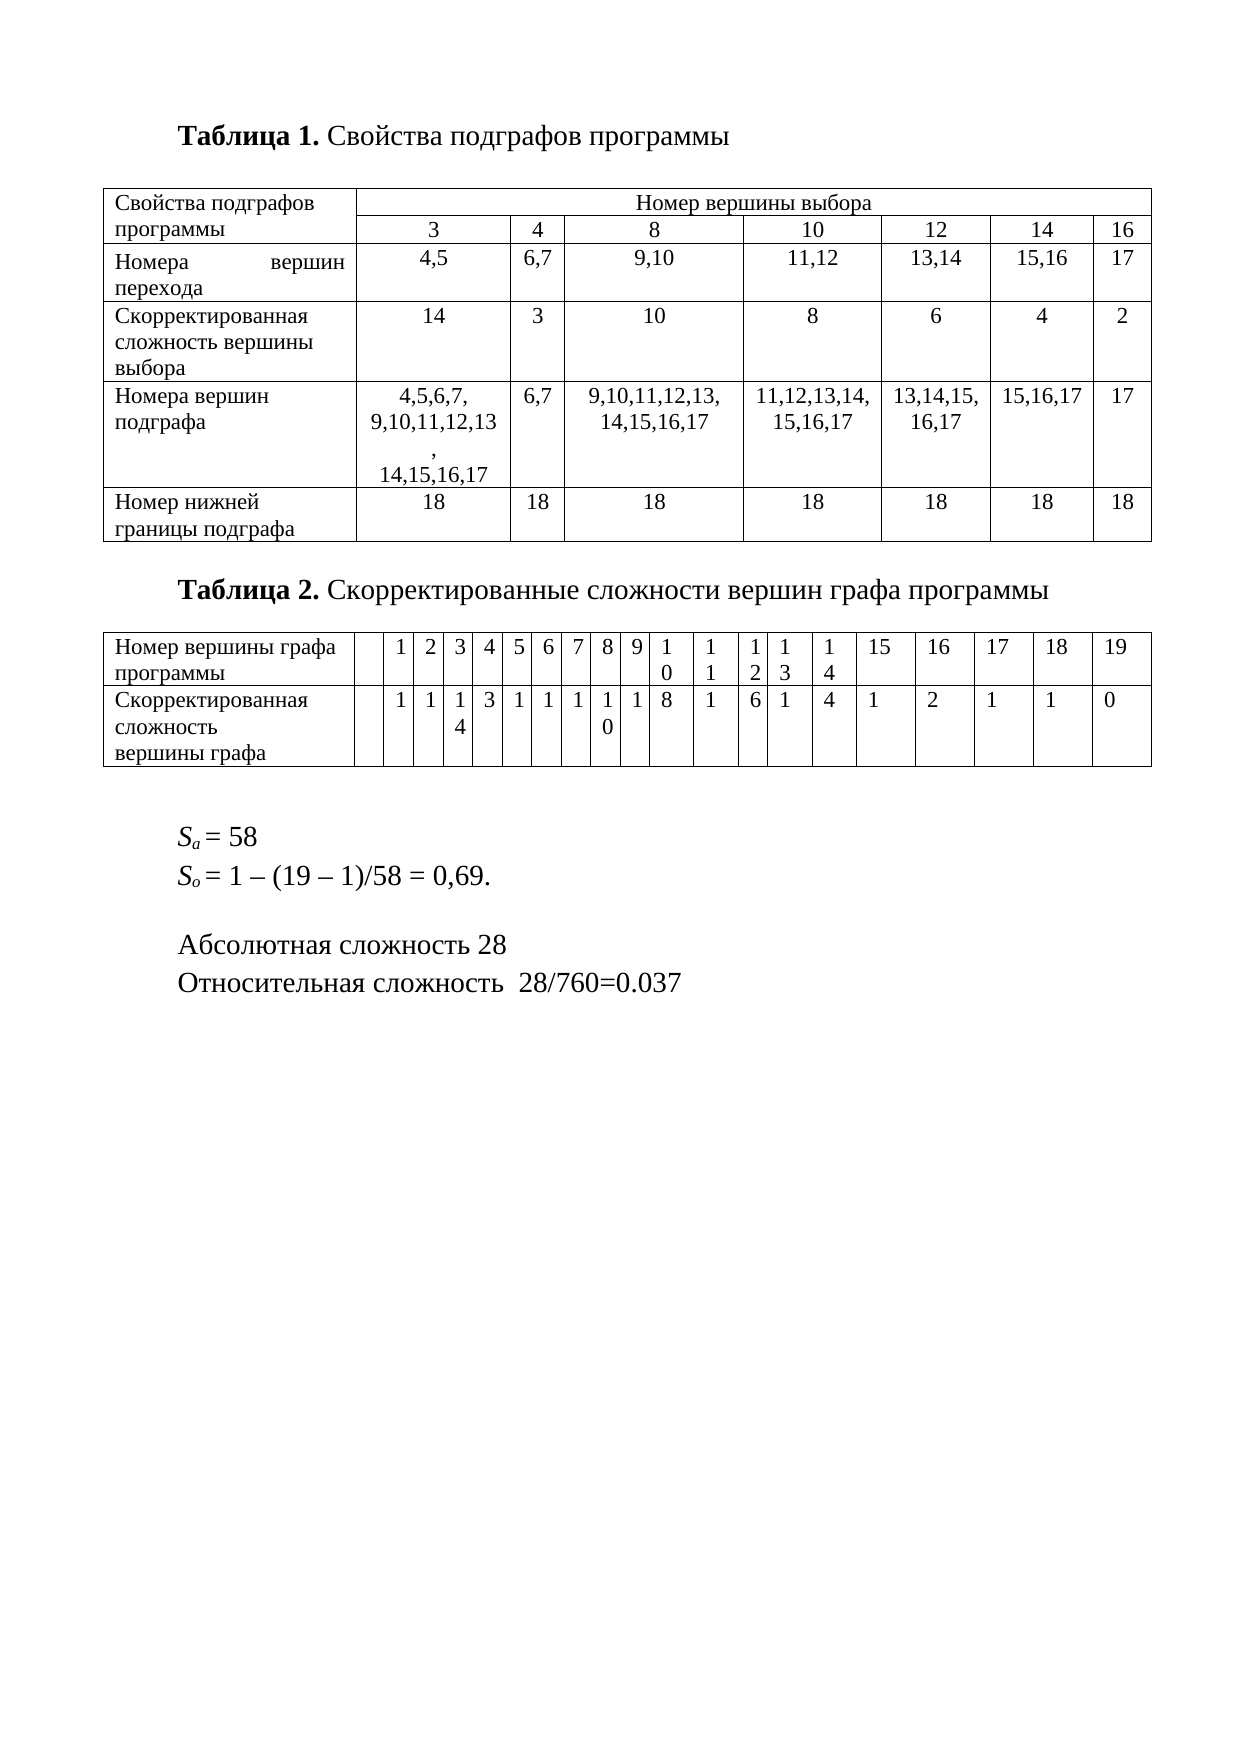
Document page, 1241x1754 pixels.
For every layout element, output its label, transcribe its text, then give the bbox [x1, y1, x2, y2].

table_cell 17 [1094, 382, 1151, 487]
table_cell 14 [991, 216, 1093, 243]
table_header 8 [591, 633, 620, 685]
text Абсолютная сложность 28 [177, 927, 1152, 960]
table_header 14 [813, 633, 856, 685]
table_cell 6 [882, 302, 990, 381]
table_cell 10 [565, 302, 743, 381]
table_cell Скорректированная сложность вершины выбора [104, 302, 356, 381]
table_cell 4,5,6,7, 9,10,11,12,13, 14,15,16,17 [357, 382, 510, 487]
table_cell 18 [565, 488, 743, 541]
table_cell Номер нижней границы подграфа [104, 488, 356, 541]
table_cell 17 [1094, 244, 1151, 301]
table_cell 6,7 [511, 244, 564, 301]
table_cell 6,7 [511, 382, 564, 487]
table_header Свойства подграфов программы [104, 189, 356, 243]
table_cell 8 [565, 216, 743, 243]
table_header 6 [532, 633, 561, 685]
table_cell 10 [591, 686, 620, 766]
table_cell 13,14,15, 16,17 [882, 382, 990, 487]
table_cell 1 [857, 686, 915, 766]
table_cell Скорректированная сложность вершины графа [104, 686, 354, 766]
table_cell 1 [1034, 686, 1092, 766]
table_cell 1 [621, 686, 649, 766]
table_cell 11,12 [744, 244, 881, 301]
table_cell 10 [744, 216, 881, 243]
table_cell 1 [503, 686, 531, 766]
table_header 4 [473, 633, 502, 685]
text So = 1 – (19 – 1)/58 = 0,69. [177, 858, 1154, 892]
table_header [355, 633, 383, 685]
text Таблица 2. Скорректированные сложности вершин графа программы [177, 572, 1152, 606]
table_cell 2 [916, 686, 974, 766]
table_header Номер вершины выбора [357, 189, 1151, 215]
table_cell 18 [511, 488, 564, 541]
table_header 19 [1093, 633, 1151, 685]
table_cell 15,16,17 [991, 382, 1093, 487]
table_cell 0 [1093, 686, 1151, 766]
table_cell [355, 686, 383, 766]
text Sa = 58 [177, 819, 1152, 853]
table_header 11 [694, 633, 738, 685]
table_cell 18 [1094, 488, 1151, 541]
table_header 3 [444, 633, 472, 685]
table_cell 3 [473, 686, 502, 766]
table_cell 3 [357, 216, 510, 243]
table_header 2 [414, 633, 443, 685]
table_cell 1 [414, 686, 443, 766]
table_cell 18 [357, 488, 510, 541]
table_cell 11,12,13,14, 15,16,17 [744, 382, 881, 487]
table_cell 9,10,11,12,13, 14,15,16,17 [565, 382, 743, 487]
table_cell 12 [882, 216, 990, 243]
table_cell 1 [768, 686, 812, 766]
table_header Номер вершины графа программы [104, 633, 354, 685]
table_header 15 [857, 633, 915, 685]
table_cell Номера вершин перехода [104, 244, 356, 301]
table_cell 15,16 [991, 244, 1093, 301]
table_cell 14 [357, 302, 510, 381]
table_cell 8 [744, 302, 881, 381]
table_cell 8 [650, 686, 693, 766]
table_cell 2 [1094, 302, 1151, 381]
table_cell 9,10 [565, 244, 743, 301]
table_header 10 [650, 633, 693, 685]
table_header 7 [562, 633, 590, 685]
table_cell 4,5 [357, 244, 510, 301]
table_cell 18 [744, 488, 881, 541]
table_cell 18 [991, 488, 1093, 541]
table_cell 1 [384, 686, 413, 766]
table_cell 3 [511, 302, 564, 381]
table_cell 6 [739, 686, 767, 766]
table_header 9 [621, 633, 649, 685]
table_header 16 [916, 633, 974, 685]
table_header 13 [768, 633, 812, 685]
table_cell 4 [511, 216, 564, 243]
table_header 17 [975, 633, 1033, 685]
table_cell 14 [444, 686, 472, 766]
table_cell 1 [975, 686, 1033, 766]
table_header 12 [739, 633, 767, 685]
table_header 5 [503, 633, 531, 685]
table_header 18 [1034, 633, 1092, 685]
table_cell Номера вершин подграфа [104, 382, 356, 487]
table_cell 1 [562, 686, 590, 766]
text Таблица 1. Свойства подграфов программы [177, 118, 1152, 184]
table_cell 4 [991, 302, 1093, 381]
table_header 1 [384, 633, 413, 685]
table_cell 1 [532, 686, 561, 766]
text Относительная сложность 28/760=0.037 [177, 965, 1152, 999]
table_cell 1 [694, 686, 738, 766]
table_cell 18 [882, 488, 990, 541]
table_cell 4 [813, 686, 856, 766]
table_cell 16 [1094, 216, 1151, 243]
table_cell 13,14 [882, 244, 990, 301]
